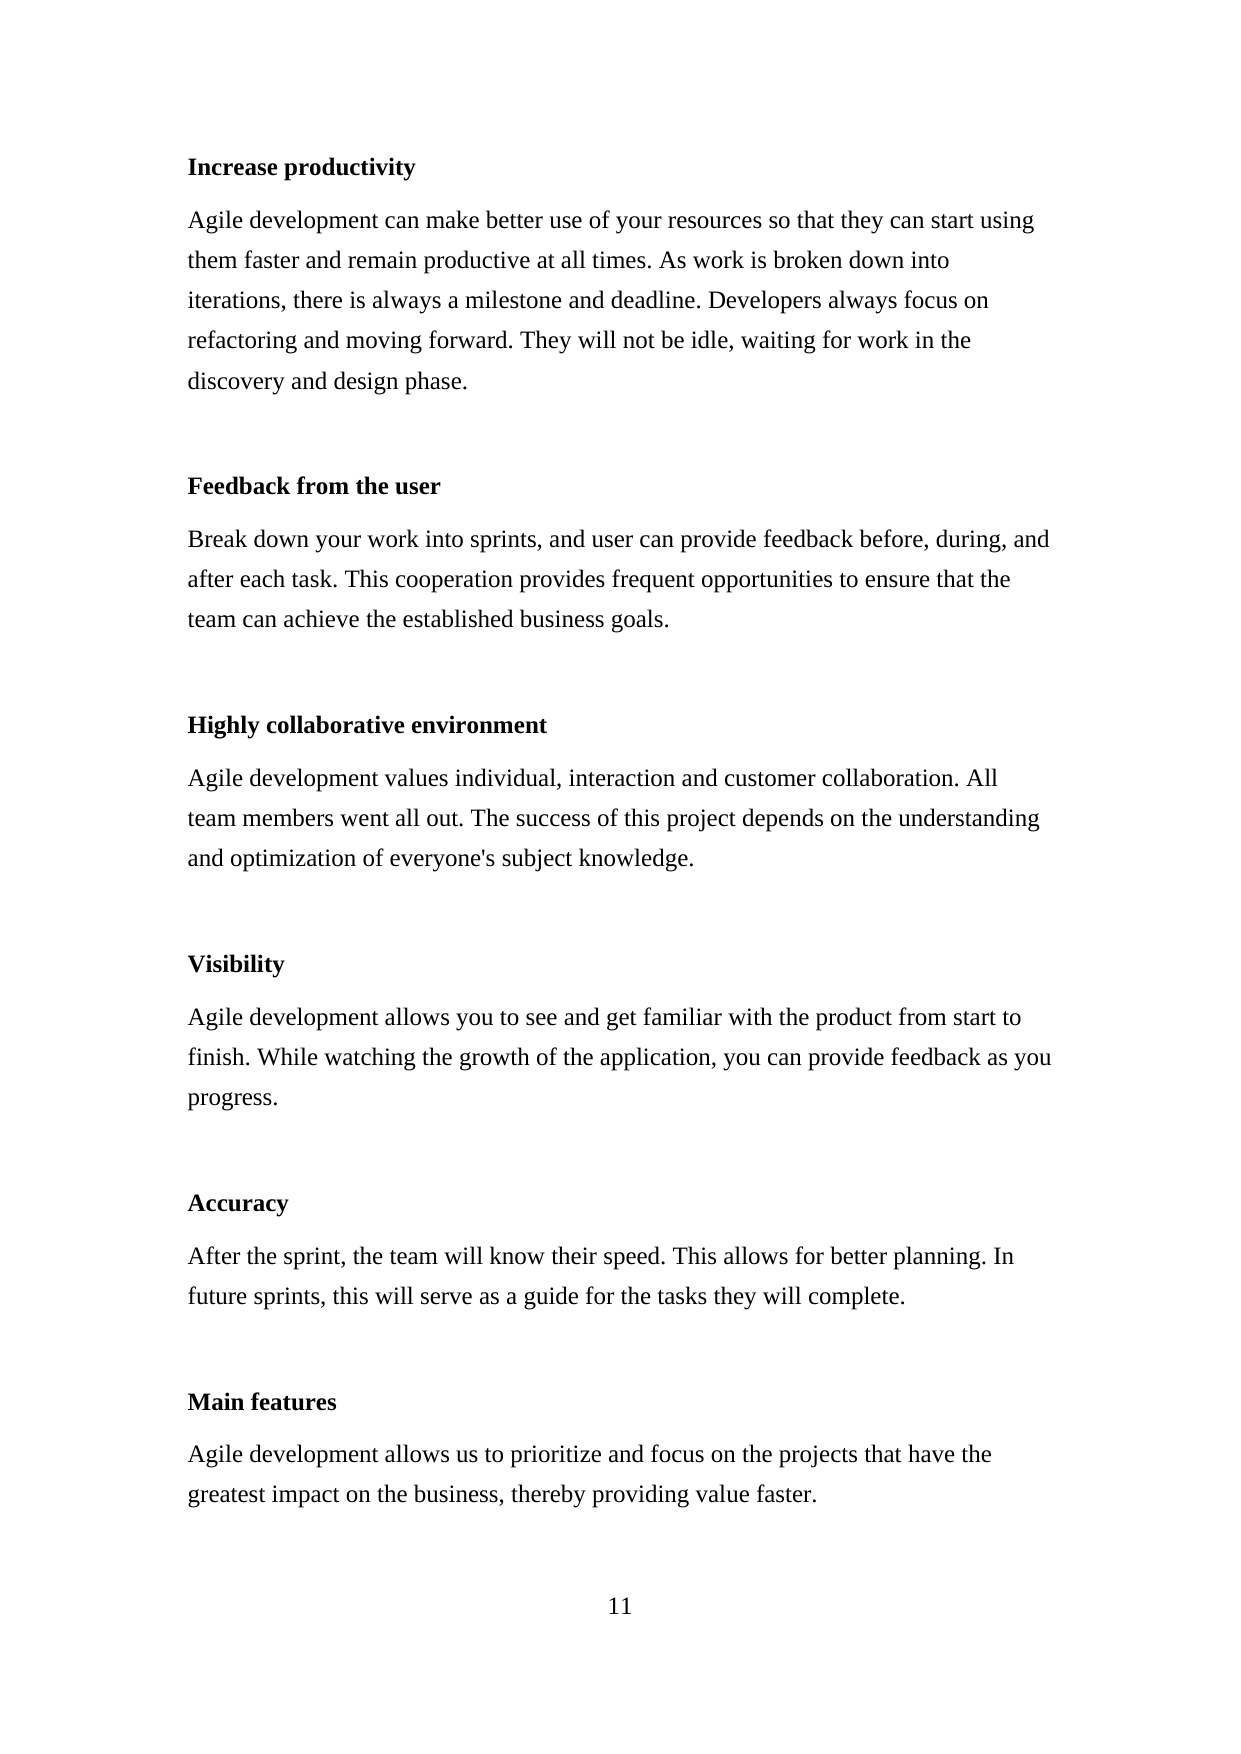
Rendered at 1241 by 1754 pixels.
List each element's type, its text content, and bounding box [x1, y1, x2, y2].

text Increase productivity [187, 152, 1053, 181]
text Agile development values individual, interaction and customer collaboration. All team members went all out. The success of this project depends on the understanding and optimization of everyone's subject knowledge. [187, 763, 1053, 872]
text Accuracy [187, 1188, 1053, 1217]
text Agile development allows you to see and get familiar with the product from start to finish. While watching the growth of the application, you can provide feedback as you progress. [187, 1002, 1053, 1111]
text Agile development can make better use of your resources so that they can start using them faster and remain productive at all times. As work is broken down into iterations, there is always a milestone and deadline. Developers always focus on refactoring and moving forward. They will not be idle, waiting for work in the discovery and design phase. [187, 205, 1053, 394]
text Main features [187, 1387, 1053, 1415]
text Feedback from the user [187, 471, 1053, 500]
text Break down your work into sprints, and user can provide feedback before, during, and after each task. This cooperation provides frequent opportunities to ensure that the team can achieve the established business goals. [187, 524, 1053, 633]
text Agile development allows us to prioritize and focus on the projects that have the greatest impact on the business, thereby providing value faster. [187, 1439, 1053, 1508]
text After the sprint, the team will know their speed. This allows for better planning. In future sprints, this will serve as a guide for the tasks they will complete. [187, 1241, 1053, 1310]
text Visibility [187, 949, 1053, 978]
text Highly collaborative environment [187, 710, 1053, 739]
